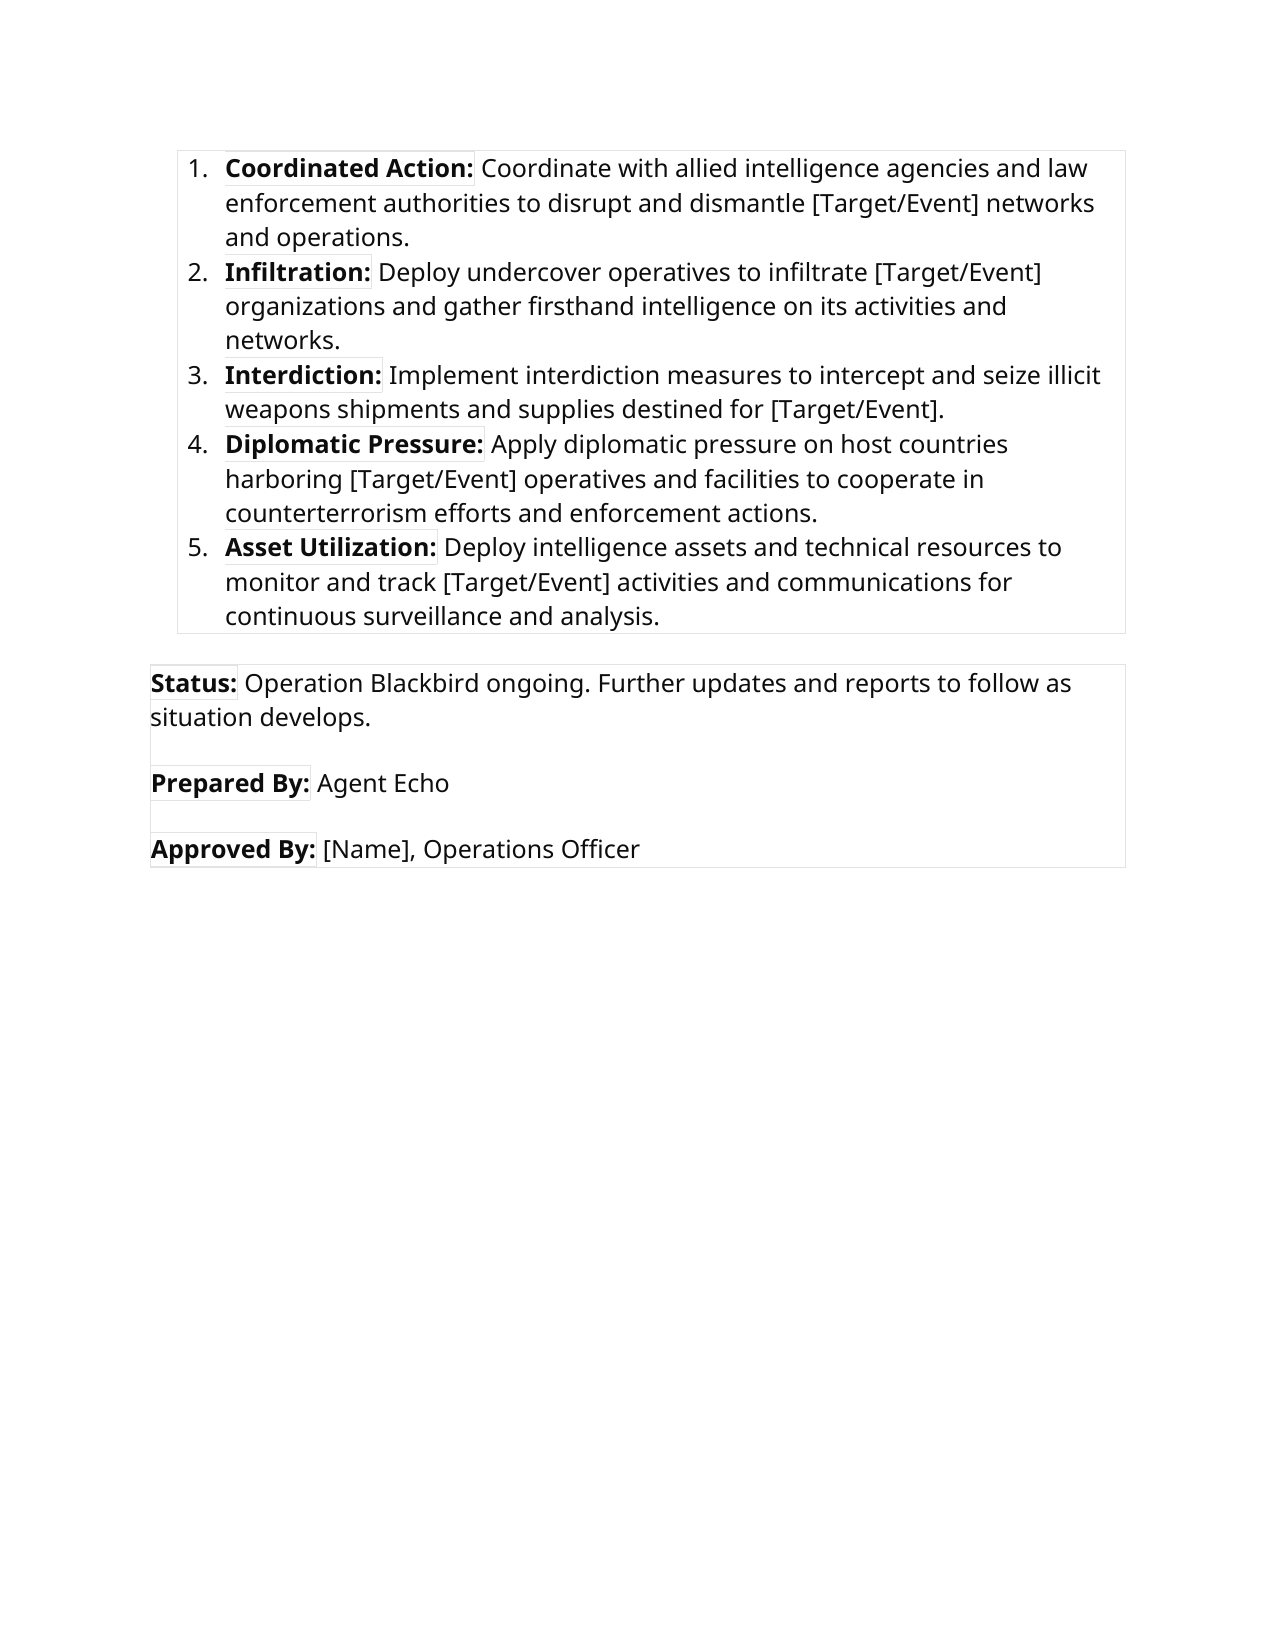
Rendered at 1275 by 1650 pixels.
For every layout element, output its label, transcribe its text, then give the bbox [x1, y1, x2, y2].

list Diplomatic Pressure: Apply diplomatic pressure on host countries harboring [Target/Event] operatives and facilities to cooperate in counterterrorism efforts and enforcement actions. [178, 426, 1125, 529]
list Infiltration: Deploy undercover operatives to infiltrate [Target/Event] organizations and gather firsthand intelligence on its activities and networks. [178, 253, 1125, 356]
text Prepared By: Agent Echo [151, 766, 310, 800]
list Asset Utilization: Deploy intelligence assets and technical resources to monitor and track [Target/Event] activities and communications for continuous surveillance and analysis. [178, 529, 1125, 633]
text Prepared By: Agent Echo [311, 765, 1125, 800]
text Approved By: [Name], Operations Officer [151, 833, 316, 866]
text Status: Operation Blackbird ongoing. Further updates and reports to follow as situation develops. [151, 665, 1125, 734]
list Interdiction: Implement interdiction measures to intercept and seize illicit weapons shipments and supplies destined for [Target/Event]. [178, 356, 1125, 426]
list Coordinated Action: Coordinate with allied intelligence agencies and law enforcement authorities to disrupt and dismantle [Target/Event] networks and operations. [178, 151, 1125, 253]
text Approved By: [Name], Operations Officer [317, 831, 1125, 867]
